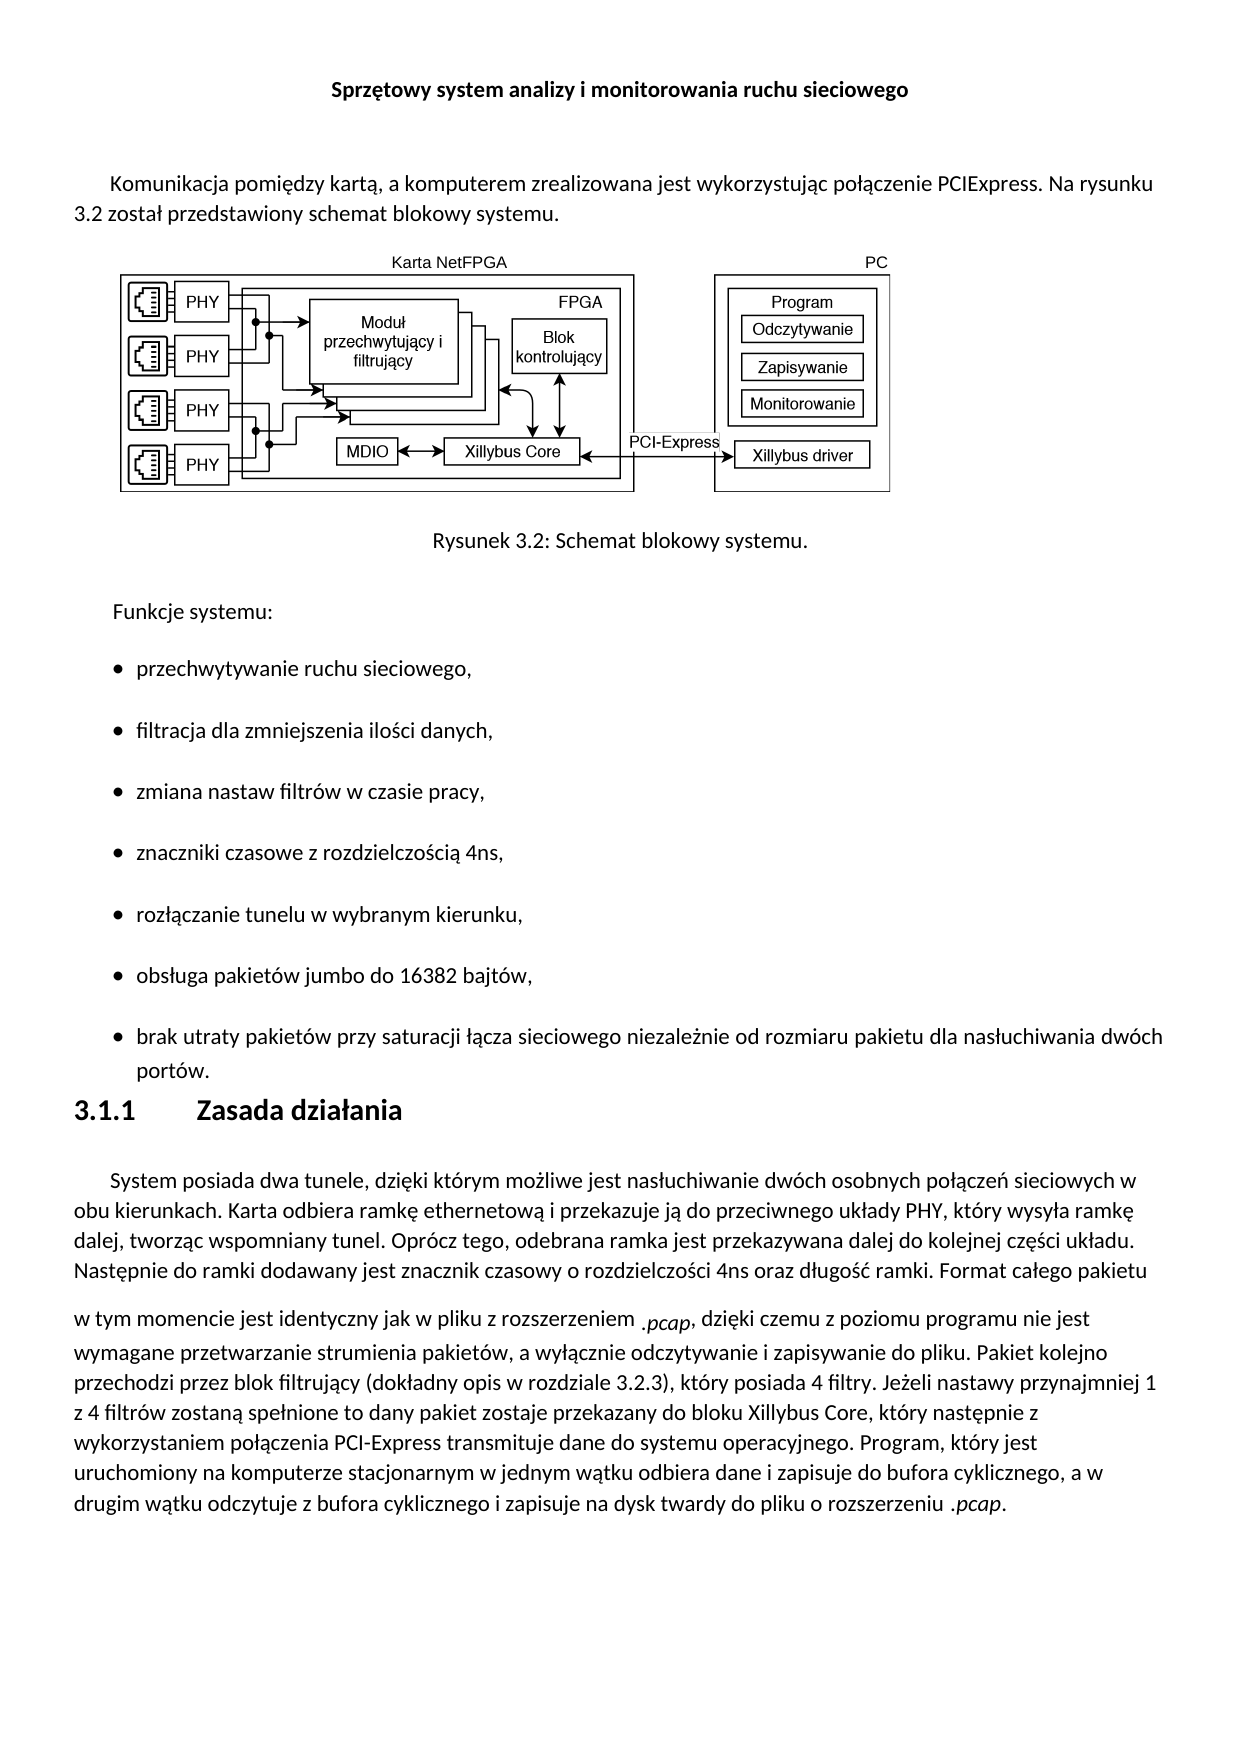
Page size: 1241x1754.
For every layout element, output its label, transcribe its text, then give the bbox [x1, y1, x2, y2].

text Karta NetFPGA PC [75, 253, 1165, 272]
text Funkcje systemu: [113, 597, 1165, 625]
list brak utraty pakietów przy saturacji łącza sieciowego niezależnie od rozmiaru pakietu dla nasłuchiwania dwóch portów. [111, 1021, 1165, 1084]
list zmiana nastaw filtrów w czasie pracy, [111, 775, 1165, 806]
list filtracja dla zmniejszenia ilości danych, [111, 714, 1165, 744]
picture [119, 273, 891, 492]
text System posiada dwa tunele, dzięki którym możliwe jest nasłuchiwanie dwóch osobnych połączeń sieciowych w obu kierunkach. Karta odbiera ramkę ethernetową i przekazuje ją do przeciwnego układy PHY, który wysyła ramkę dalej, tworząc wspomniany tunel. Oprócz tego, odebrana ramka jest przekazywana dalej do kolejnej części układu. Następnie do ramki dodawany jest znacznik czasowy o rozdzielczości 4ns oraz długość ramki. Format całego pakietu w tym momencie jest identyczny jak w pliku z rozszerzeniem .pcap, dzięki czemu z poziomu programu nie jest wymagane przetwarzanie strumienia pakietów, a wyłącznie odczytywanie i zapisywanie do pliku. Pakiet kolejno przechodzi przez blok filtrujący (dokładny opis w rozdziale 3.2.3), który posiada 4 filtry. Jeżeli nastawy przynajmniej 1 z 4 filtrów zostaną spełnione to dany pakiet zostaje przekazany do bloku Xillybus Core, który następnie z wykorzystaniem połączenia PCI-Express transmituje dane do systemu operacyjnego. Program, który jest uruchomiony na komputerze stacjonarnym w jednym wątku odbiera dane i zapisuje do bufora cyklicznego, a w drugim wątku odczytuje z bufora cyklicznego i zapisuje na dysk twardy do pliku o rozszerzeniu .pcap. [73, 1166, 1165, 1517]
text Rysunek 3.2: Schemat blokowy systemu. [97, 526, 1144, 554]
list znaczniki czasowe z rozdzielczością 4ns, [111, 837, 1165, 867]
list przechwytywanie ruchu sieciowego, [111, 652, 1165, 683]
subtitle 3.1.1 Zasada działania [73, 1091, 1165, 1128]
list rozłączanie tunelu w wybranym kierunku, [111, 898, 1165, 928]
text Komunikacja pomiędzy kartą, a komputerem zrealizowana jest wykorzystując połączenie PCIExpress. Na rysunku 3.2 został przedstawiony schemat blokowy systemu. [73, 169, 1165, 227]
list obsługa pakietów jumbo do 16382 bajtów, [111, 959, 1165, 990]
text Sprzętowy system analizy i monitorowania ruchu sieciowego [75, 75, 1165, 103]
